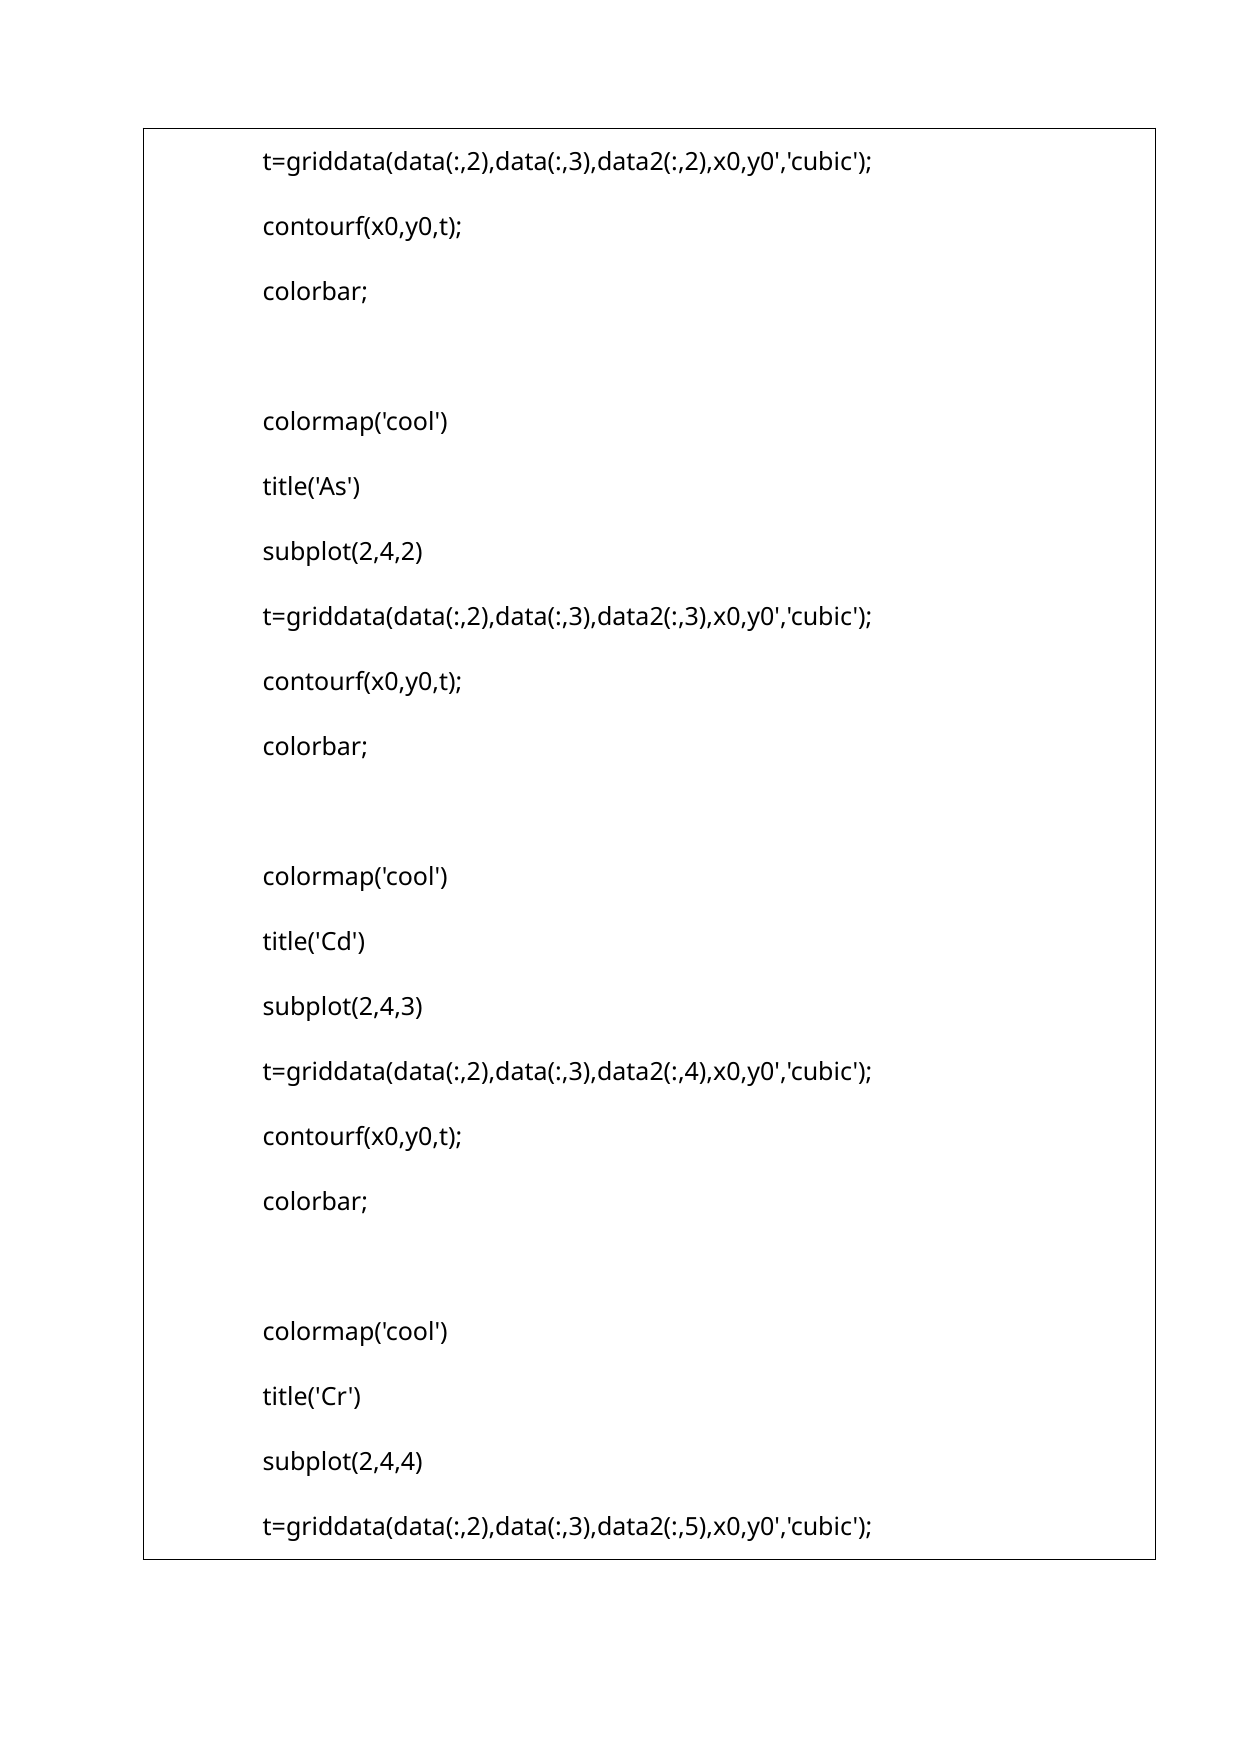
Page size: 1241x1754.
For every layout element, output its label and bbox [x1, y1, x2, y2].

table_cell [144, 129, 1155, 1558]
